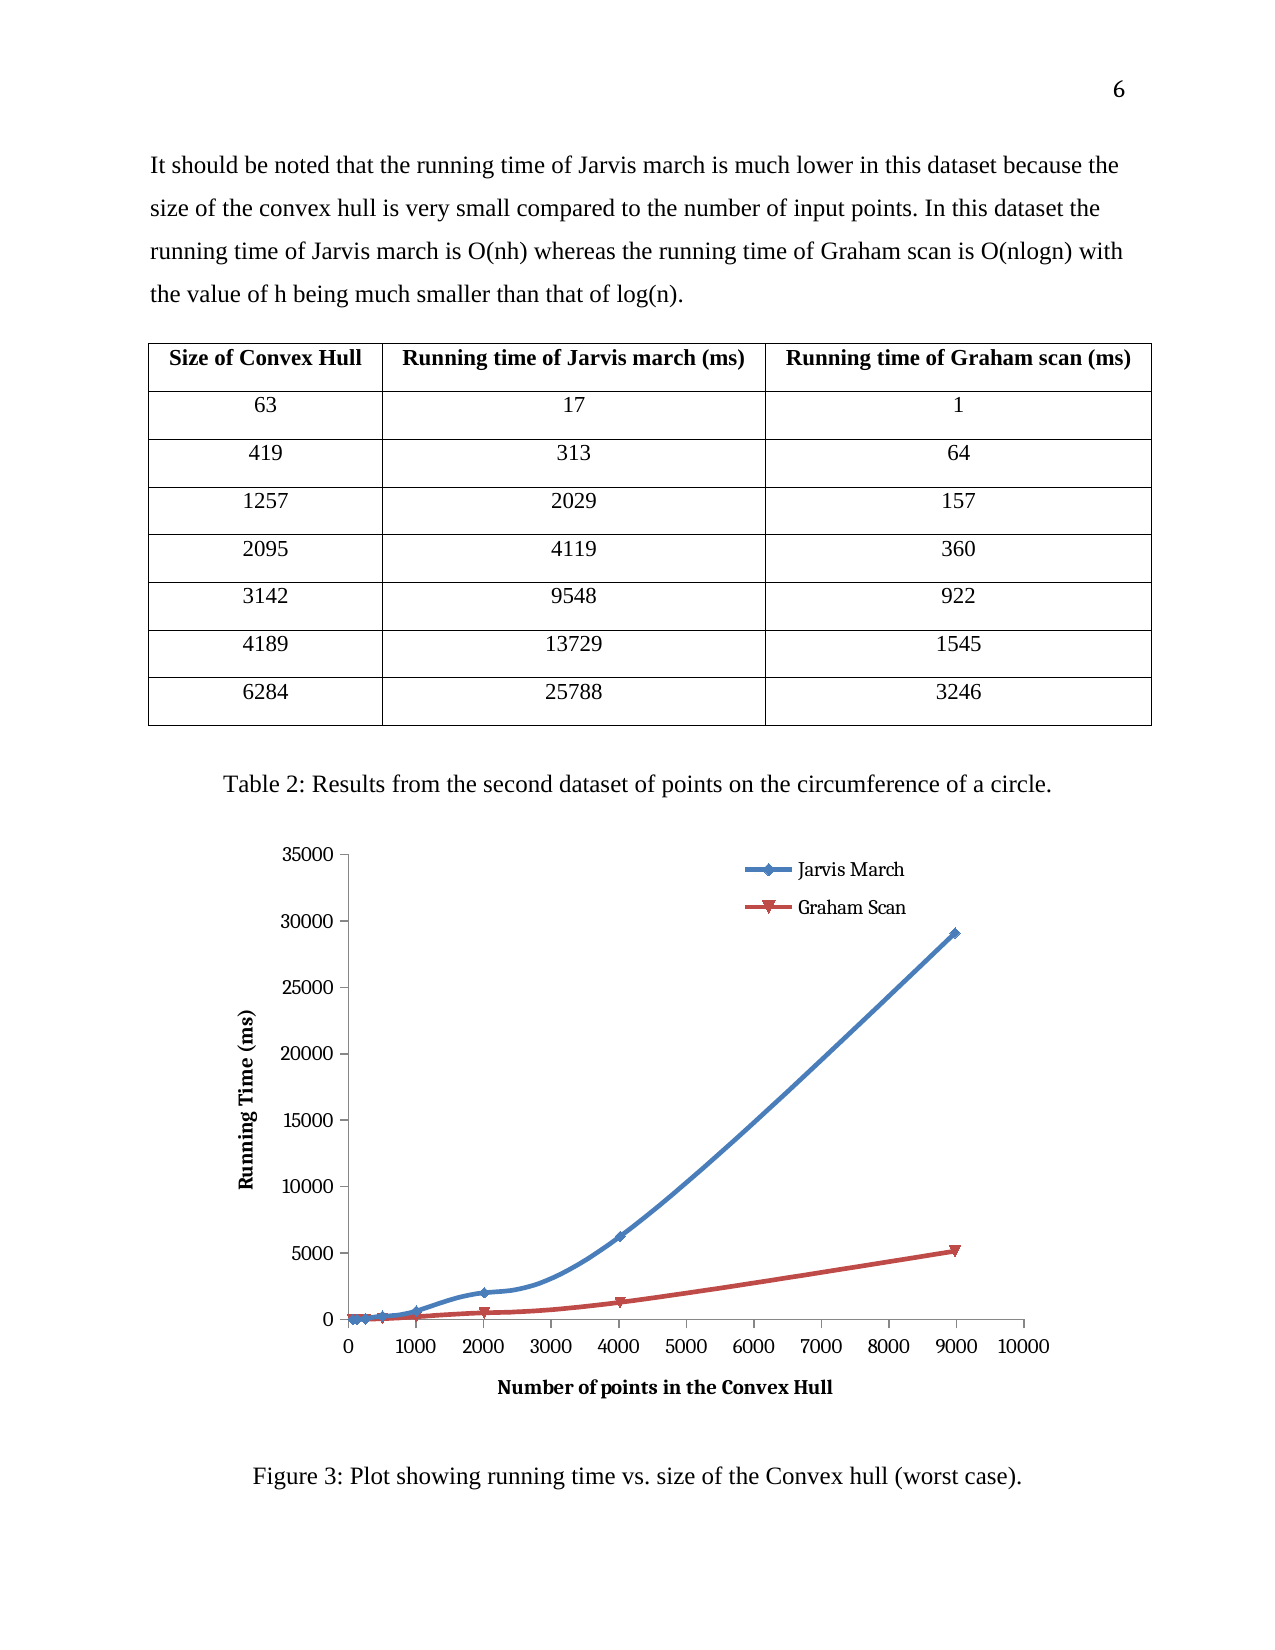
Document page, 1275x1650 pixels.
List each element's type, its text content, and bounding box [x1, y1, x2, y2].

table_cell 1 [766, 392, 1151, 439]
text It should be noted that the running time of Jarvis march is much lower in this dataset because the size of the convex hull is very small compared to the number of input points. In this dataset the running time of Jarvis march is O(nh) whereas the running time of Graham scan is O(nlogn) with the value of h being much smaller than that of log(n). [150, 150, 1125, 308]
text Table 2: Results from the second dataset of points on the circumference of a circle. [150, 726, 1125, 797]
table_cell 4119 [383, 535, 765, 582]
table_cell 1257 [149, 488, 382, 534]
table_cell 360 [766, 535, 1151, 582]
table_cell 64 [766, 440, 1151, 486]
table_header Running time of Graham scan (ms) [766, 344, 1151, 391]
table_cell 1545 [766, 631, 1151, 677]
table_cell 2029 [383, 488, 765, 534]
text Figure 3: Plot showing running time vs. size of the Convex hull (worst case). [150, 1461, 1125, 1489]
table_cell 17 [383, 392, 765, 439]
table_cell 2095 [149, 535, 382, 582]
table_cell 3142 [149, 583, 382, 629]
table_cell 6284 [149, 678, 382, 725]
table_cell 157 [766, 488, 1151, 534]
table_header Running time of Jarvis march (ms) [383, 344, 765, 391]
table_cell 25788 [383, 678, 765, 725]
table_header Size of Convex Hull [149, 344, 382, 391]
table_cell 313 [383, 440, 765, 486]
table_cell 13729 [383, 631, 765, 677]
table_cell 4189 [149, 631, 382, 677]
table_cell 419 [149, 440, 382, 486]
table_cell 9548 [383, 583, 765, 629]
table_cell 922 [766, 583, 1151, 629]
table_cell 3246 [766, 678, 1151, 725]
table_cell 63 [149, 392, 382, 439]
